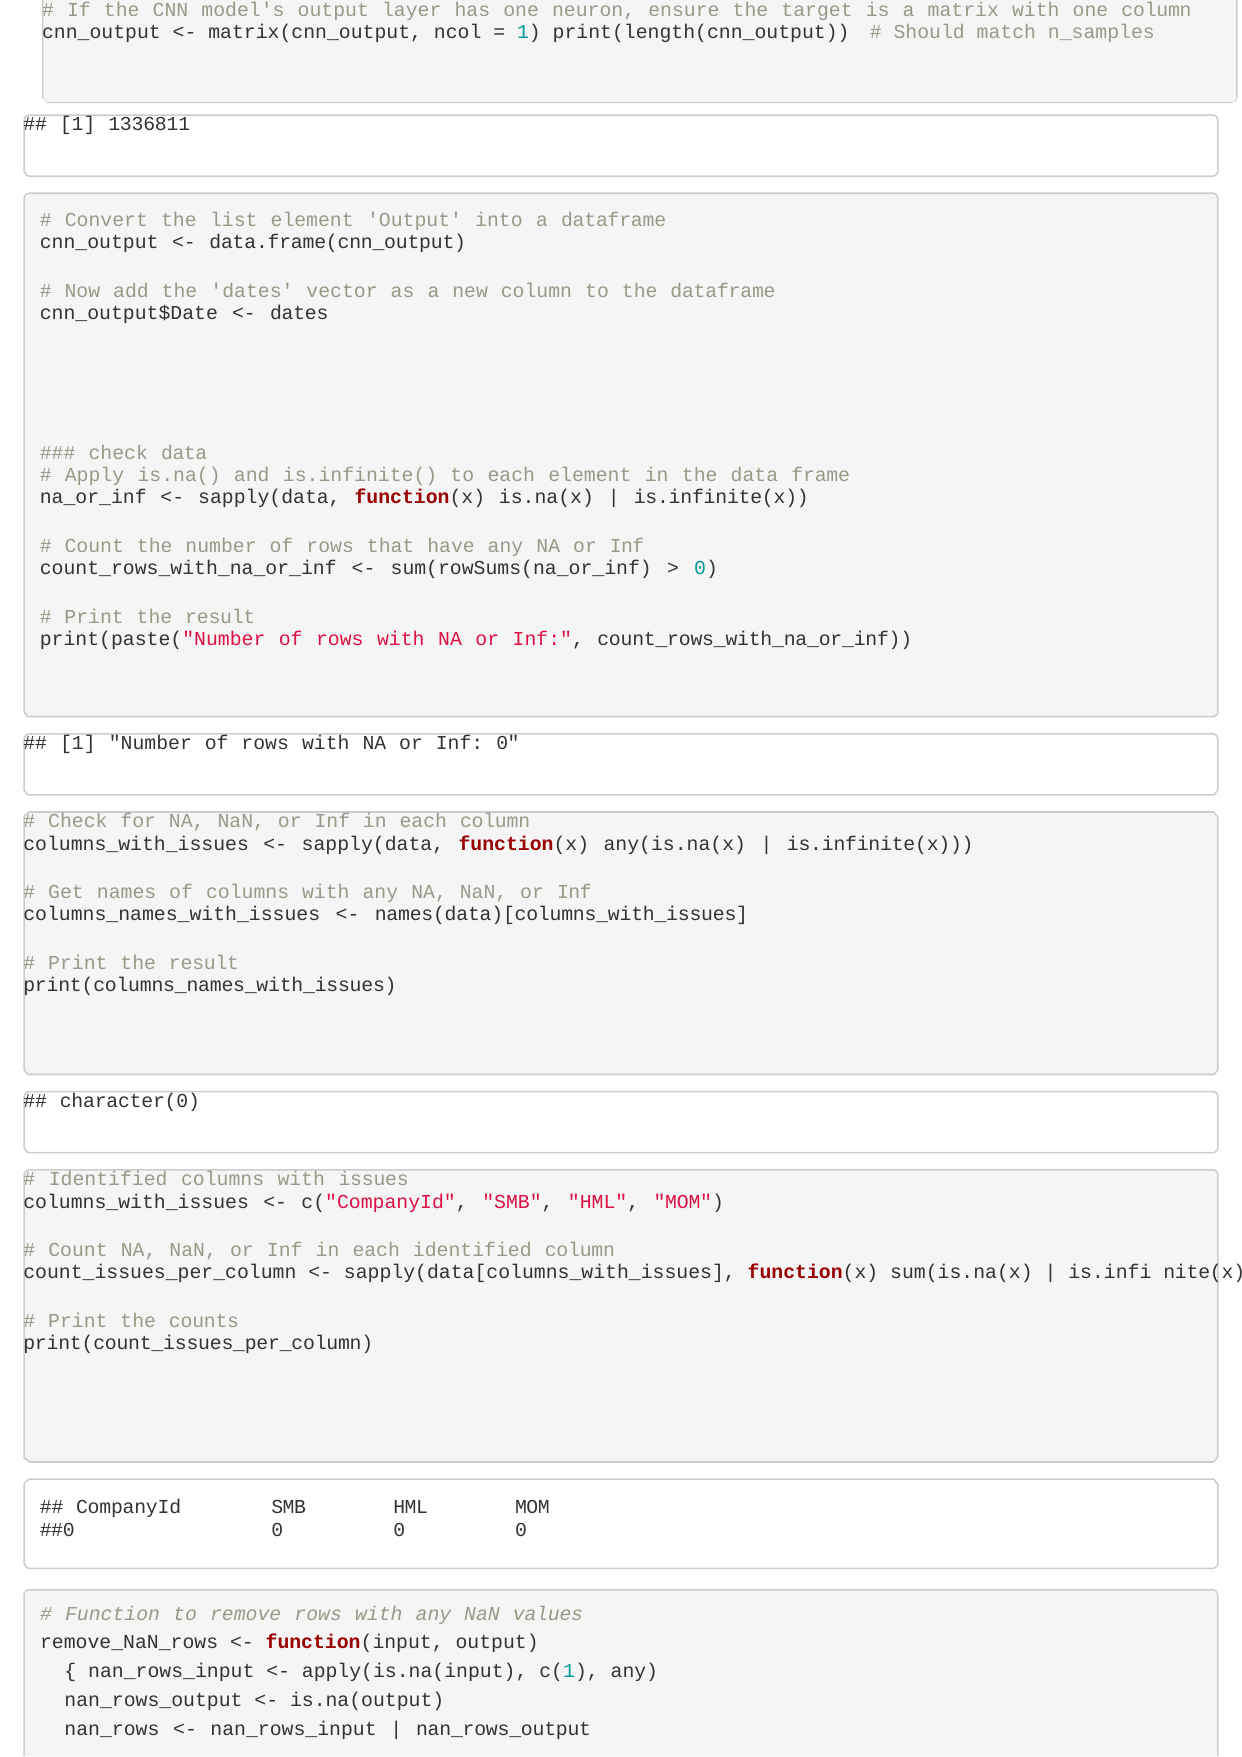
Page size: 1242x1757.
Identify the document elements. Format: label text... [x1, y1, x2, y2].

text # Function to remove rows with any NaN values [40, 1604, 1231, 1627]
text nan_rows <- nan_rows_input | nan_rows_output [64, 1719, 1231, 1742]
text remove_NaN_rows <- function(input, output) { nan_rows_input <- apply(is.na(input), c(1), any) nan_rows_output <- is.na(output) [40, 1632, 664, 1712]
